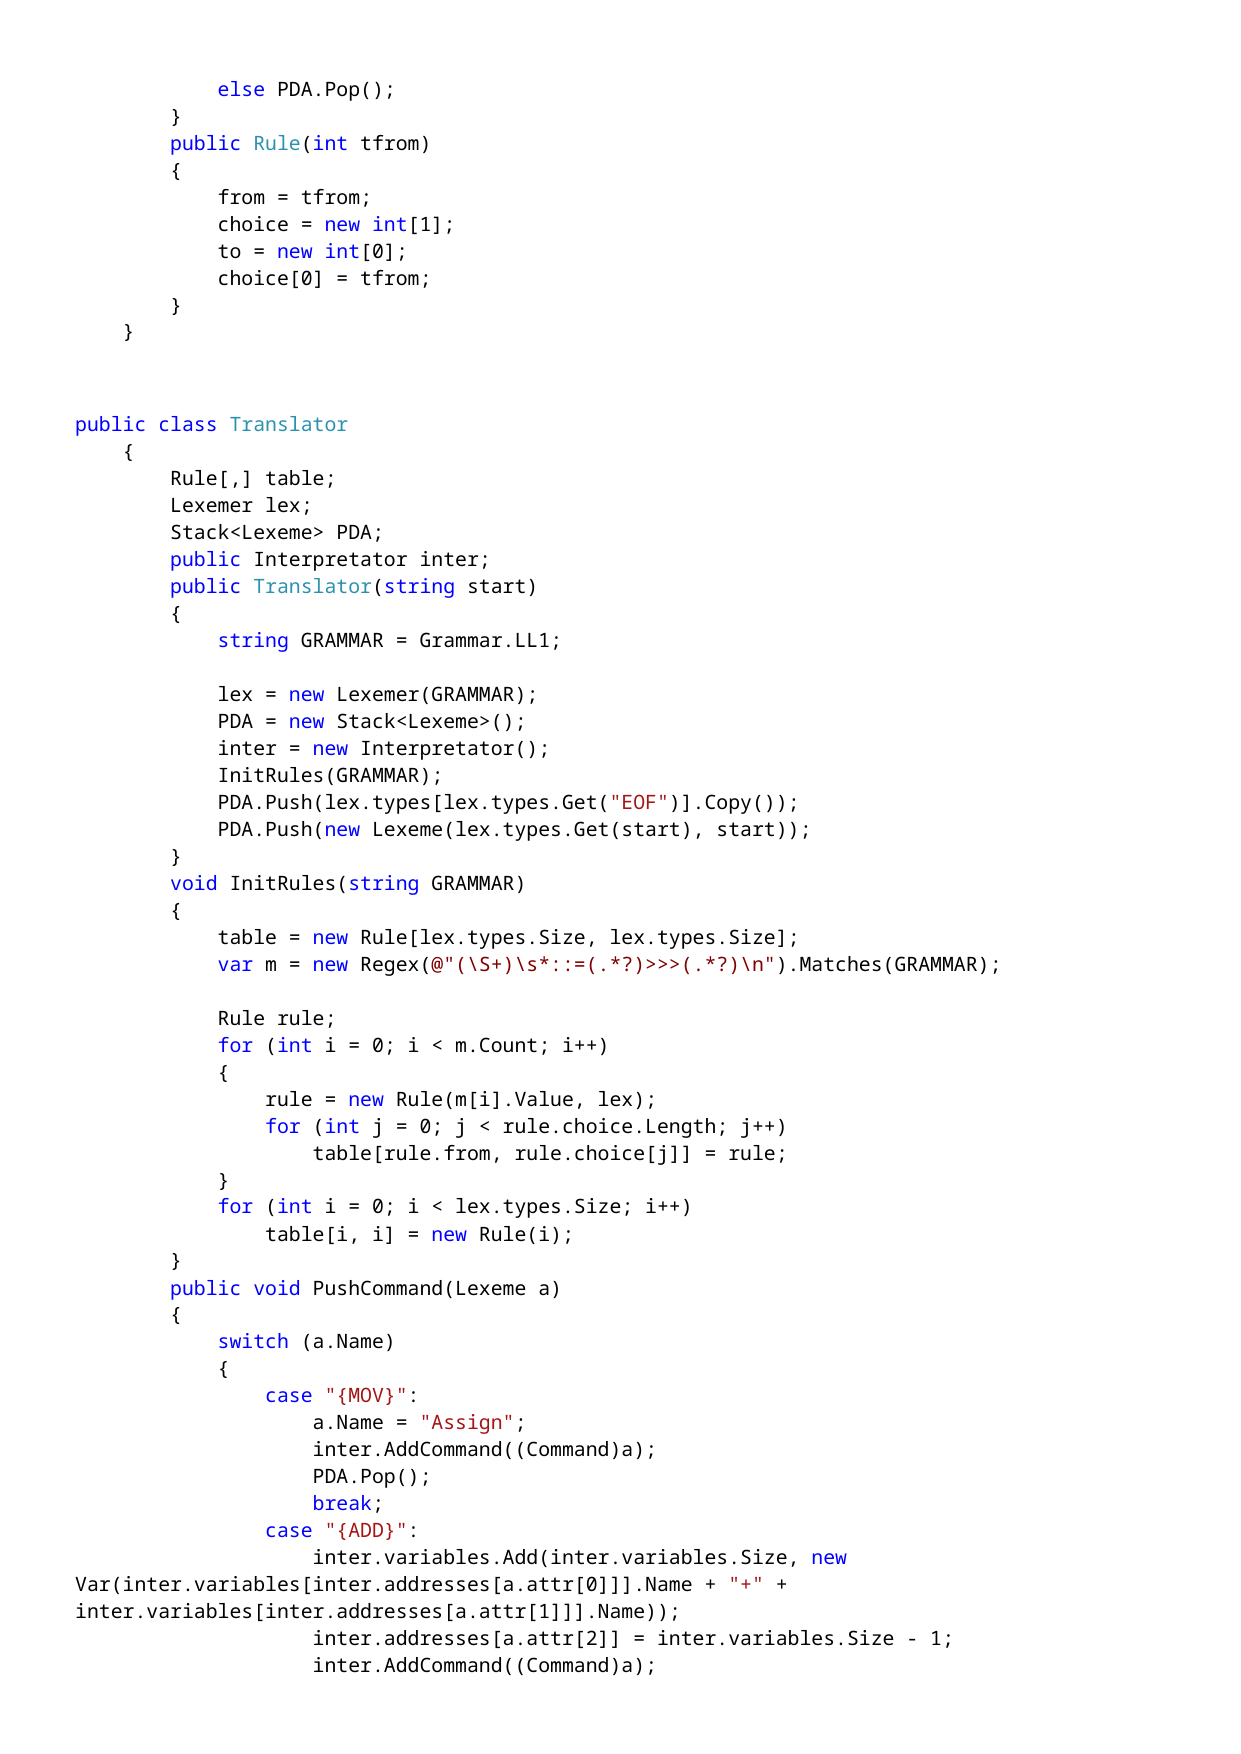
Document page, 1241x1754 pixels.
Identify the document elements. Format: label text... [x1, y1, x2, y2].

text void InitRules(string GRAMMAR) [75, 869, 1165, 896]
text case "{ADD}": [75, 1517, 1165, 1543]
text lex = new Lexemer(GRAMMAR); [75, 680, 1165, 707]
text { [75, 156, 1165, 183]
text { [75, 896, 1165, 923]
text inter.addresses[a.attr[2]] = inter.variables.Size - 1; [75, 1624, 1165, 1651]
text } [75, 291, 1165, 318]
text from = tfrom; [75, 183, 1165, 210]
text var m = new Regex(@"(\S+)\s*::=(.*?)>>>(.*?)\n").Matches(GRAMMAR); [75, 950, 1165, 977]
text for (int j = 0; j < rule.choice.Length; j++) [75, 1112, 1165, 1139]
text } [75, 318, 1165, 345]
text PDA.Push(new Lexeme(lex.types.Get(start), start)); [75, 815, 1165, 842]
text PDA.Pop(); [75, 1463, 1165, 1489]
text rule = new Rule(m[i].Value, lex); [75, 1085, 1165, 1112]
text public class Translator [75, 410, 1165, 437]
text inter.variables.Add(inter.variables.Size, new Var(inter.variables[inter.addresses[a.attr[0]]].Name + "+" + inter.variables[inter.addresses[a.attr[1]]].Name)); [75, 1543, 1165, 1624]
text Rule[,] table; [75, 464, 1165, 491]
text break; [75, 1489, 1165, 1517]
text for (int i = 0; i < m.Count; i++) [75, 1031, 1165, 1058]
text table[rule.from, rule.choice[j]] = rule; [75, 1139, 1165, 1166]
text { [75, 437, 1165, 464]
text inter.AddCommand((Command)a); [75, 1436, 1165, 1463]
text public Rule(int tfrom) [75, 129, 1165, 156]
text table = new Rule[lex.types.Size, lex.types.Size]; [75, 923, 1165, 950]
text } [75, 102, 1165, 129]
text to = new int[0]; [75, 237, 1165, 264]
text table[i, i] = new Rule(i); [75, 1220, 1165, 1247]
text Lexemer lex; [75, 491, 1165, 518]
text choice[0] = tfrom; [75, 264, 1165, 291]
text else PDA.Pop(); [75, 75, 1165, 102]
text InitRules(GRAMMAR); [75, 761, 1165, 788]
text a.Name = "Assign"; [75, 1409, 1165, 1436]
text choice = new int[1]; [75, 210, 1165, 237]
text { [75, 1301, 1165, 1328]
text } [75, 1166, 1165, 1193]
text inter = new Interpretator(); [75, 734, 1165, 761]
text string GRAMMAR = Grammar.LL1; [75, 626, 1165, 653]
text public Translator(string start) [75, 572, 1165, 599]
text { [75, 1058, 1165, 1085]
text Rule rule; [75, 1004, 1165, 1031]
text for (int i = 0; i < lex.types.Size; i++) [75, 1193, 1165, 1220]
text public Interpretator inter; [75, 545, 1165, 572]
text { [75, 1355, 1165, 1382]
text PDA.Push(lex.types[lex.types.Get("EOF")].Copy()); [75, 788, 1165, 815]
text PDA = new Stack<Lexeme>(); [75, 707, 1165, 734]
text inter.AddCommand((Command)a); [75, 1651, 1165, 1678]
text } [75, 842, 1165, 869]
text case "{MOV}": [75, 1382, 1165, 1409]
text { [75, 599, 1165, 626]
text switch (a.Name) [75, 1328, 1165, 1355]
text } [75, 1247, 1165, 1274]
text Stack<Lexeme> PDA; [75, 518, 1165, 545]
text public void PushCommand(Lexeme a) [75, 1274, 1165, 1301]
